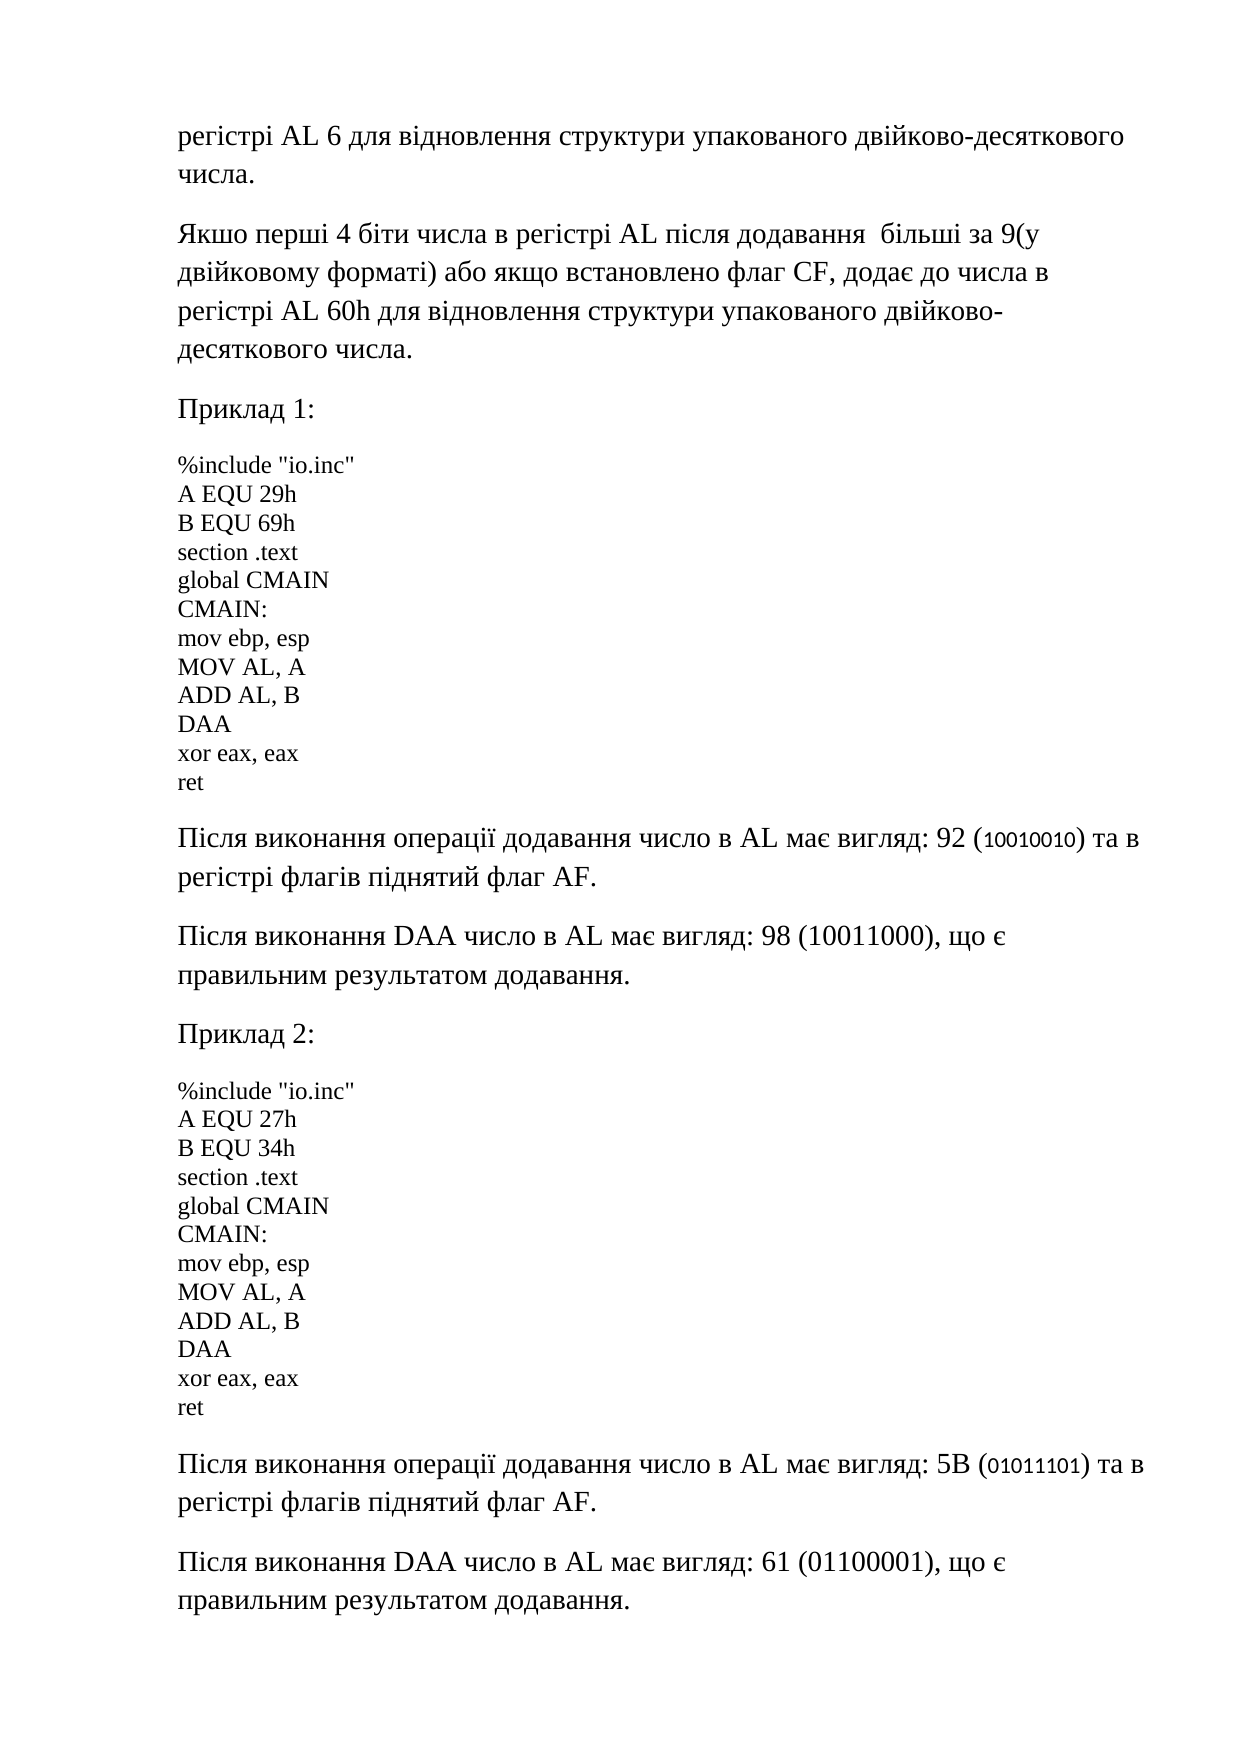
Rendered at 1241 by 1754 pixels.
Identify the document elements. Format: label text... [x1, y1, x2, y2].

text global CMAIN [177, 1191, 1152, 1219]
text Приклад 2: [177, 1016, 1152, 1050]
text Якшо перші 4 біти числа в регістрі АL після додавання більші за 9(у двійковому форматі) або якщо встановлено флаг CF, додає до числа в регістрі AL 60h для відновлення структури упакованого двійково-десяткового числа. [177, 216, 1152, 365]
text %include "io.inc" [177, 450, 1152, 479]
text B EQU 69h [177, 508, 1152, 537]
text section .text [177, 537, 1152, 565]
text Після виконання операції додавання число в AL має вигляд: 92 (10010010) та в регістрі флагів піднятий флаг AF. [177, 821, 1152, 893]
text B EQU 34h [177, 1133, 1152, 1162]
text ADD AL, B [177, 680, 1152, 709]
text %include "io.inc" [177, 1076, 1152, 1104]
text ret [177, 1392, 1152, 1421]
text DAA [177, 1334, 1152, 1363]
text A EQU 27h [177, 1104, 1152, 1133]
text xor eax, eax [177, 738, 1152, 767]
text section .text [177, 1162, 1152, 1191]
text mov ebp, esp [177, 623, 1152, 652]
text Приклад 1: [177, 391, 1152, 424]
text xor eax, eax [177, 1363, 1152, 1392]
text Після виконання операції додавання число в AL має вигляд: 5B (01011101) та в регістрі флагів піднятий флаг AF. [177, 1446, 1152, 1518]
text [177, 118, 1152, 190]
text global CMAIN [177, 565, 1152, 594]
text MOV AL, A [177, 1277, 1152, 1306]
text CMAIN: [177, 1219, 1152, 1248]
text MOV AL, A [177, 652, 1152, 680]
text ADD AL, B [177, 1306, 1152, 1334]
text mov ebp, esp [177, 1248, 1152, 1277]
text CMAIN: [177, 594, 1152, 623]
text A EQU 29h [177, 479, 1152, 508]
text Після виконання DAA число в AL має вигляд: 61 (01100001), що є правильним результатом додавання. [177, 1544, 1152, 1616]
text Після виконання DAA число в AL має вигляд: 98 (10011000), що є правильним результатом додавання. [177, 918, 1152, 991]
text DAA [177, 709, 1152, 738]
text ret [177, 767, 1152, 795]
